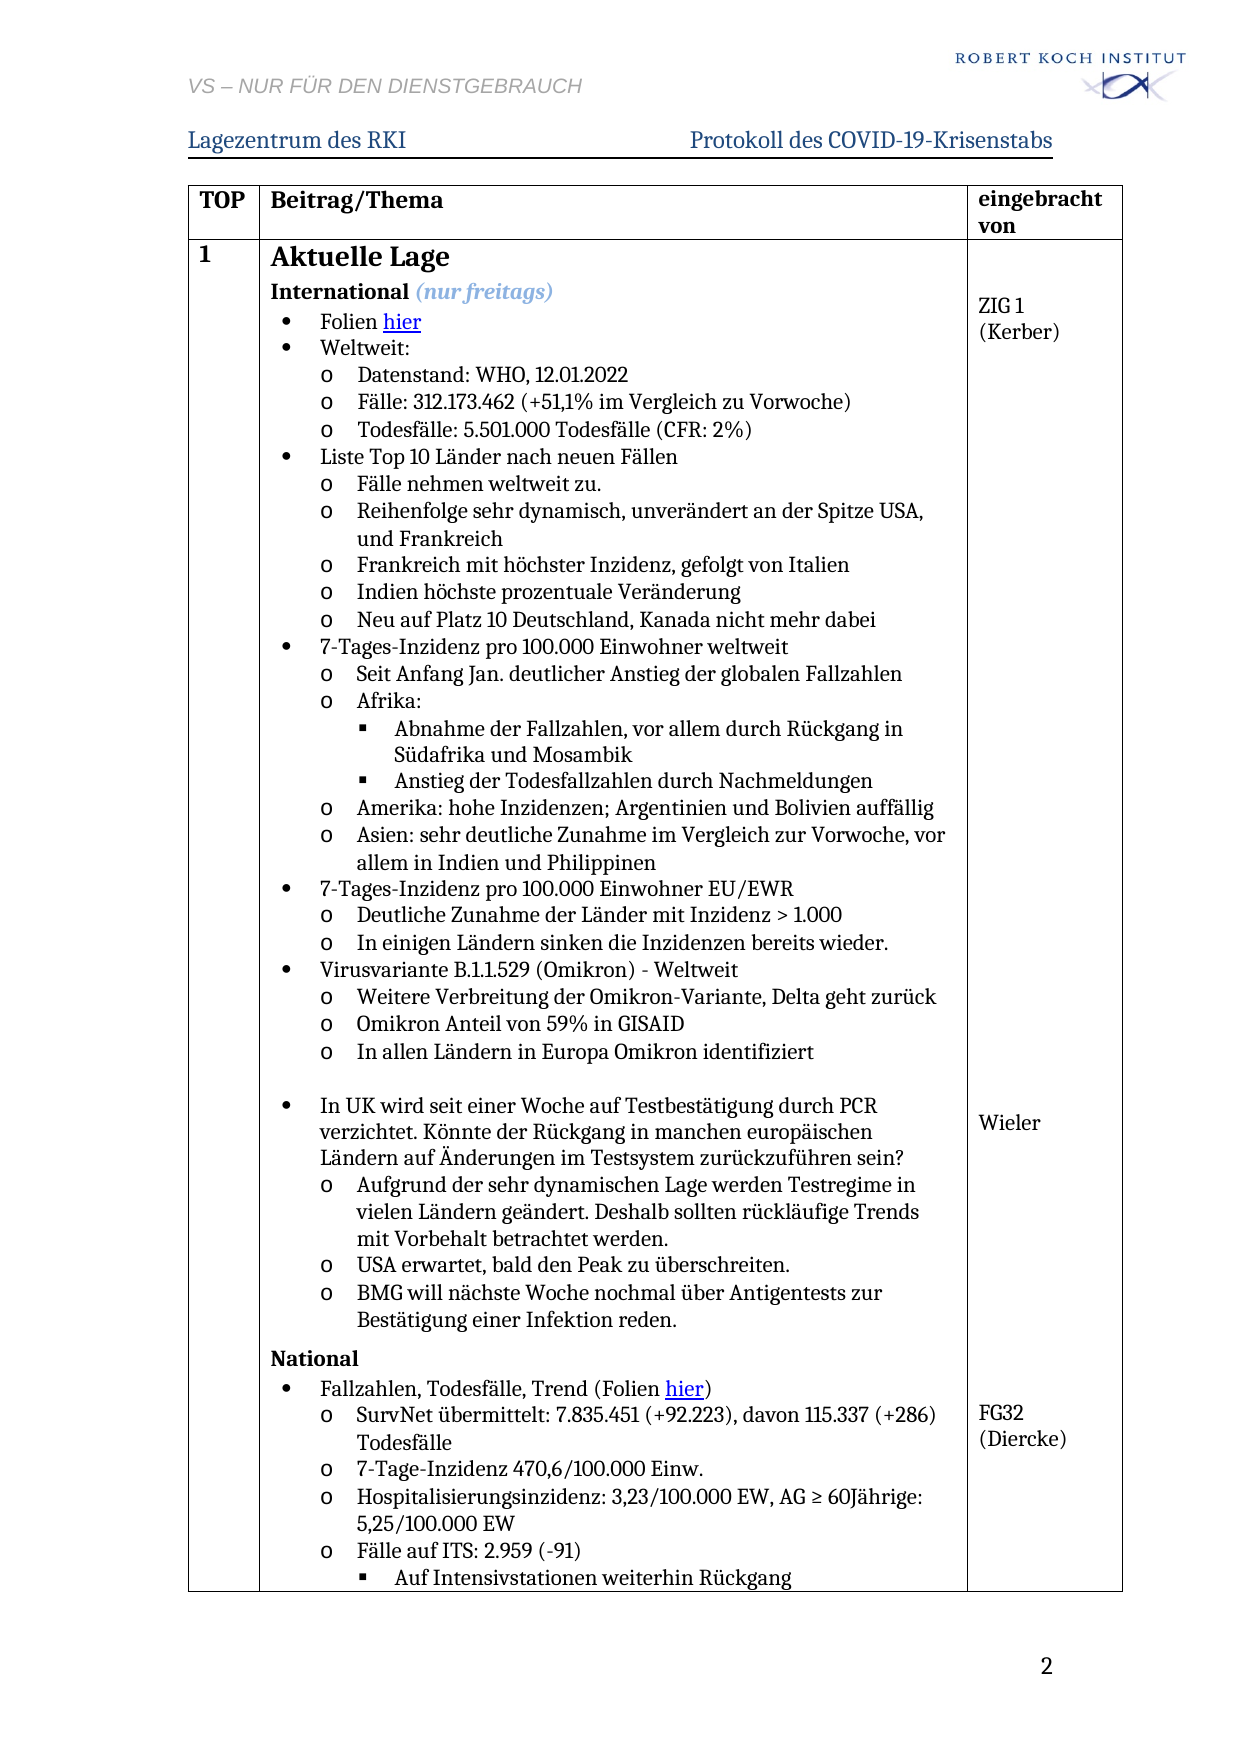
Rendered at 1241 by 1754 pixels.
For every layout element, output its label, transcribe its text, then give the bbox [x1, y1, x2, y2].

table_header TOP [189, 186, 259, 239]
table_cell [260, 240, 967, 1591]
table_cell 1 [189, 240, 259, 1591]
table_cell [968, 240, 1122, 1591]
picture [947, 28, 1207, 105]
table_header Beitrag/Thema [260, 186, 967, 239]
table_header eingebracht von [968, 186, 1122, 239]
